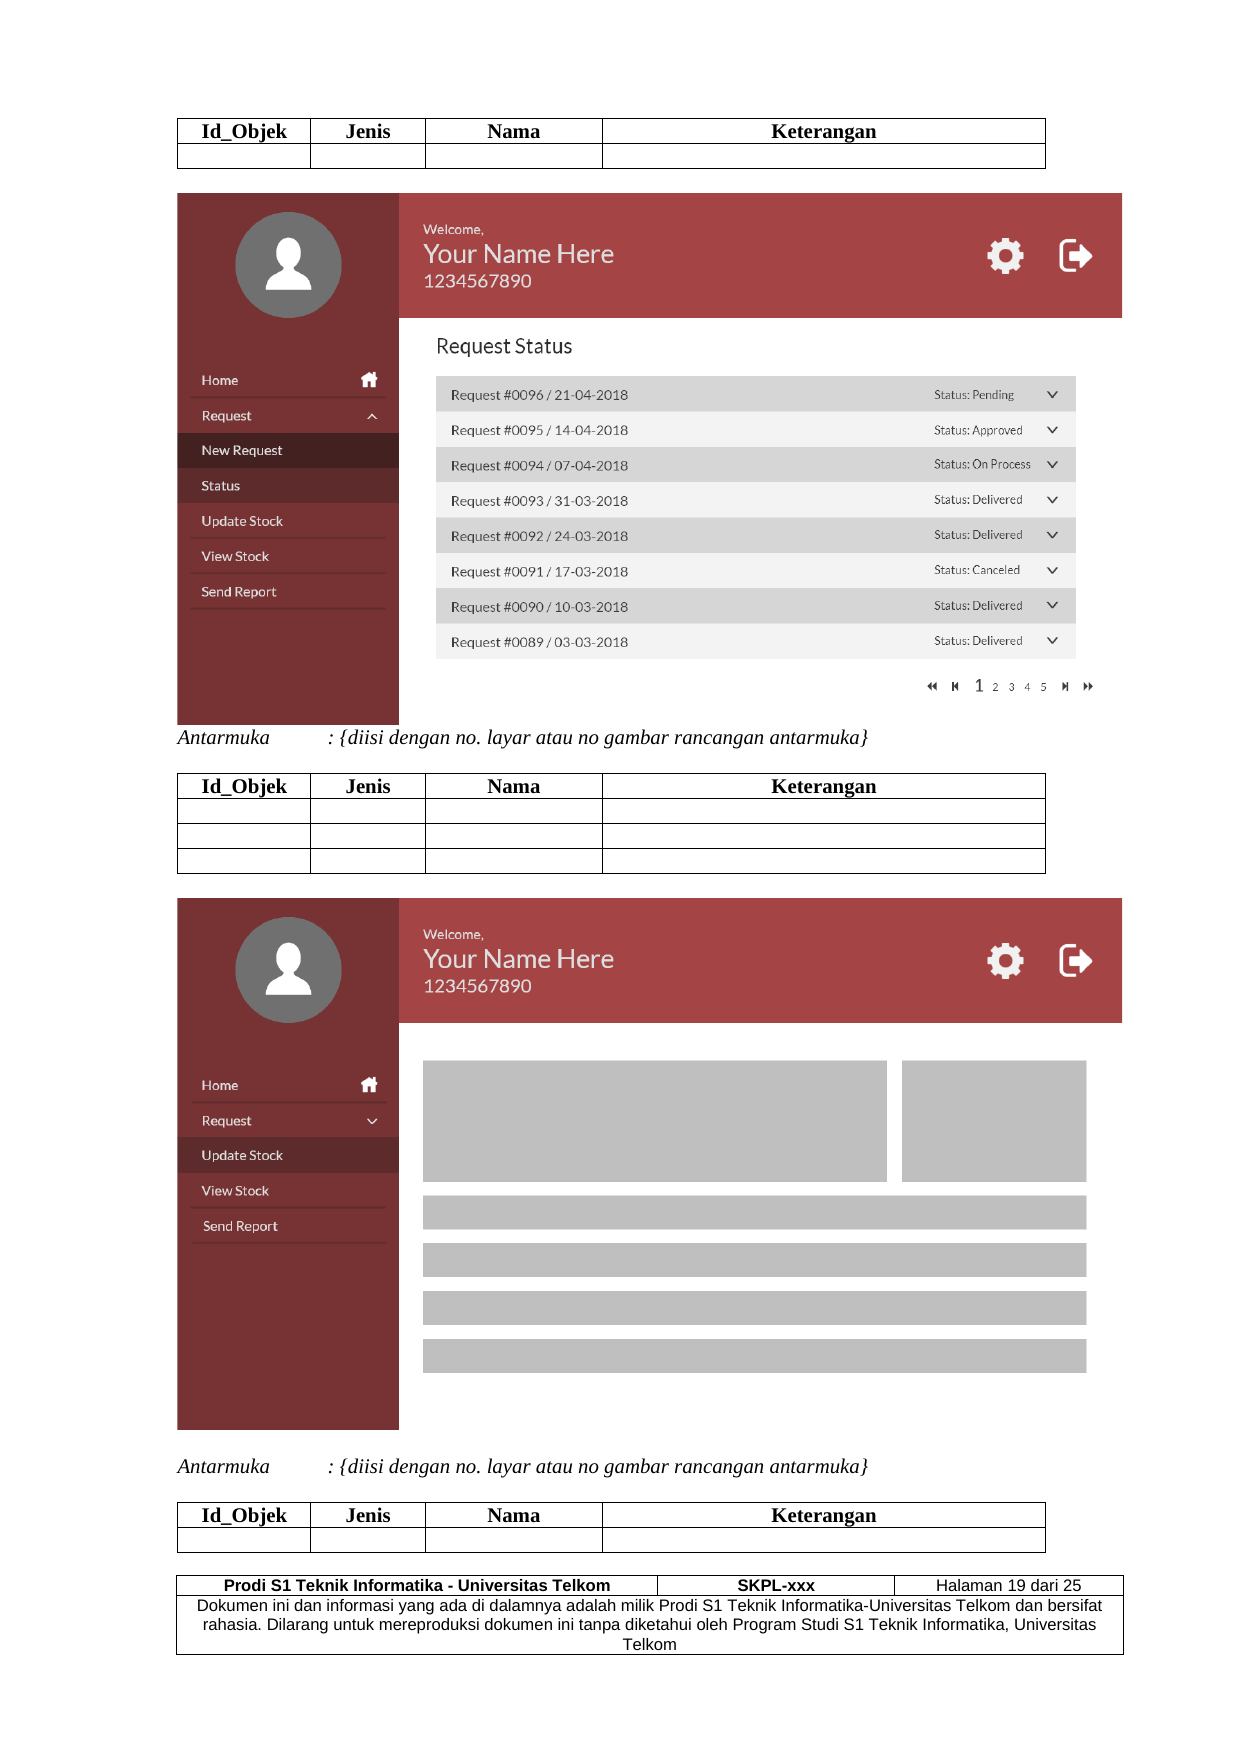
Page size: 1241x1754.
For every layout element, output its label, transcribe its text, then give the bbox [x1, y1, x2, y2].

table_header Id_Objek [178, 1503, 310, 1527]
text Antarmuka : {diisi dengan no. layar atau no gambar rancangan antarmuka} [177, 725, 1122, 749]
table_cell [603, 1528, 1045, 1552]
picture [177, 898, 1123, 1430]
table_cell [178, 824, 310, 848]
table_cell [311, 824, 425, 848]
table_cell [603, 144, 1045, 168]
table_cell [426, 1528, 602, 1552]
table_cell [603, 799, 1045, 823]
text Antarmuka : {diisi dengan no. layar atau no gambar rancangan antarmuka} [177, 1454, 1122, 1478]
table_header Id_Objek [178, 774, 310, 798]
table_cell [311, 799, 425, 823]
table_cell [178, 144, 310, 168]
table_cell [311, 849, 425, 873]
table_cell [178, 849, 310, 873]
table_header Nama [426, 1503, 602, 1527]
table_header Keterangan [603, 774, 1045, 798]
table_cell [426, 144, 602, 168]
table_header Keterangan [603, 119, 1045, 143]
table_header Nama [426, 774, 602, 798]
table_cell [603, 849, 1045, 873]
table_header Nama [426, 119, 602, 143]
table_cell [178, 799, 310, 823]
table_cell [426, 849, 602, 873]
table_cell [603, 824, 1045, 848]
picture [177, 193, 1123, 725]
table_cell [426, 824, 602, 848]
table_cell [426, 799, 602, 823]
table_cell [311, 1528, 425, 1552]
table_header Id_Objek [178, 119, 310, 143]
table_header Jenis [311, 1503, 425, 1527]
table_header Jenis [311, 774, 425, 798]
table_header Jenis [311, 119, 425, 143]
table_header Keterangan [603, 1503, 1045, 1527]
table_cell [178, 1528, 310, 1552]
table_cell [311, 144, 425, 168]
